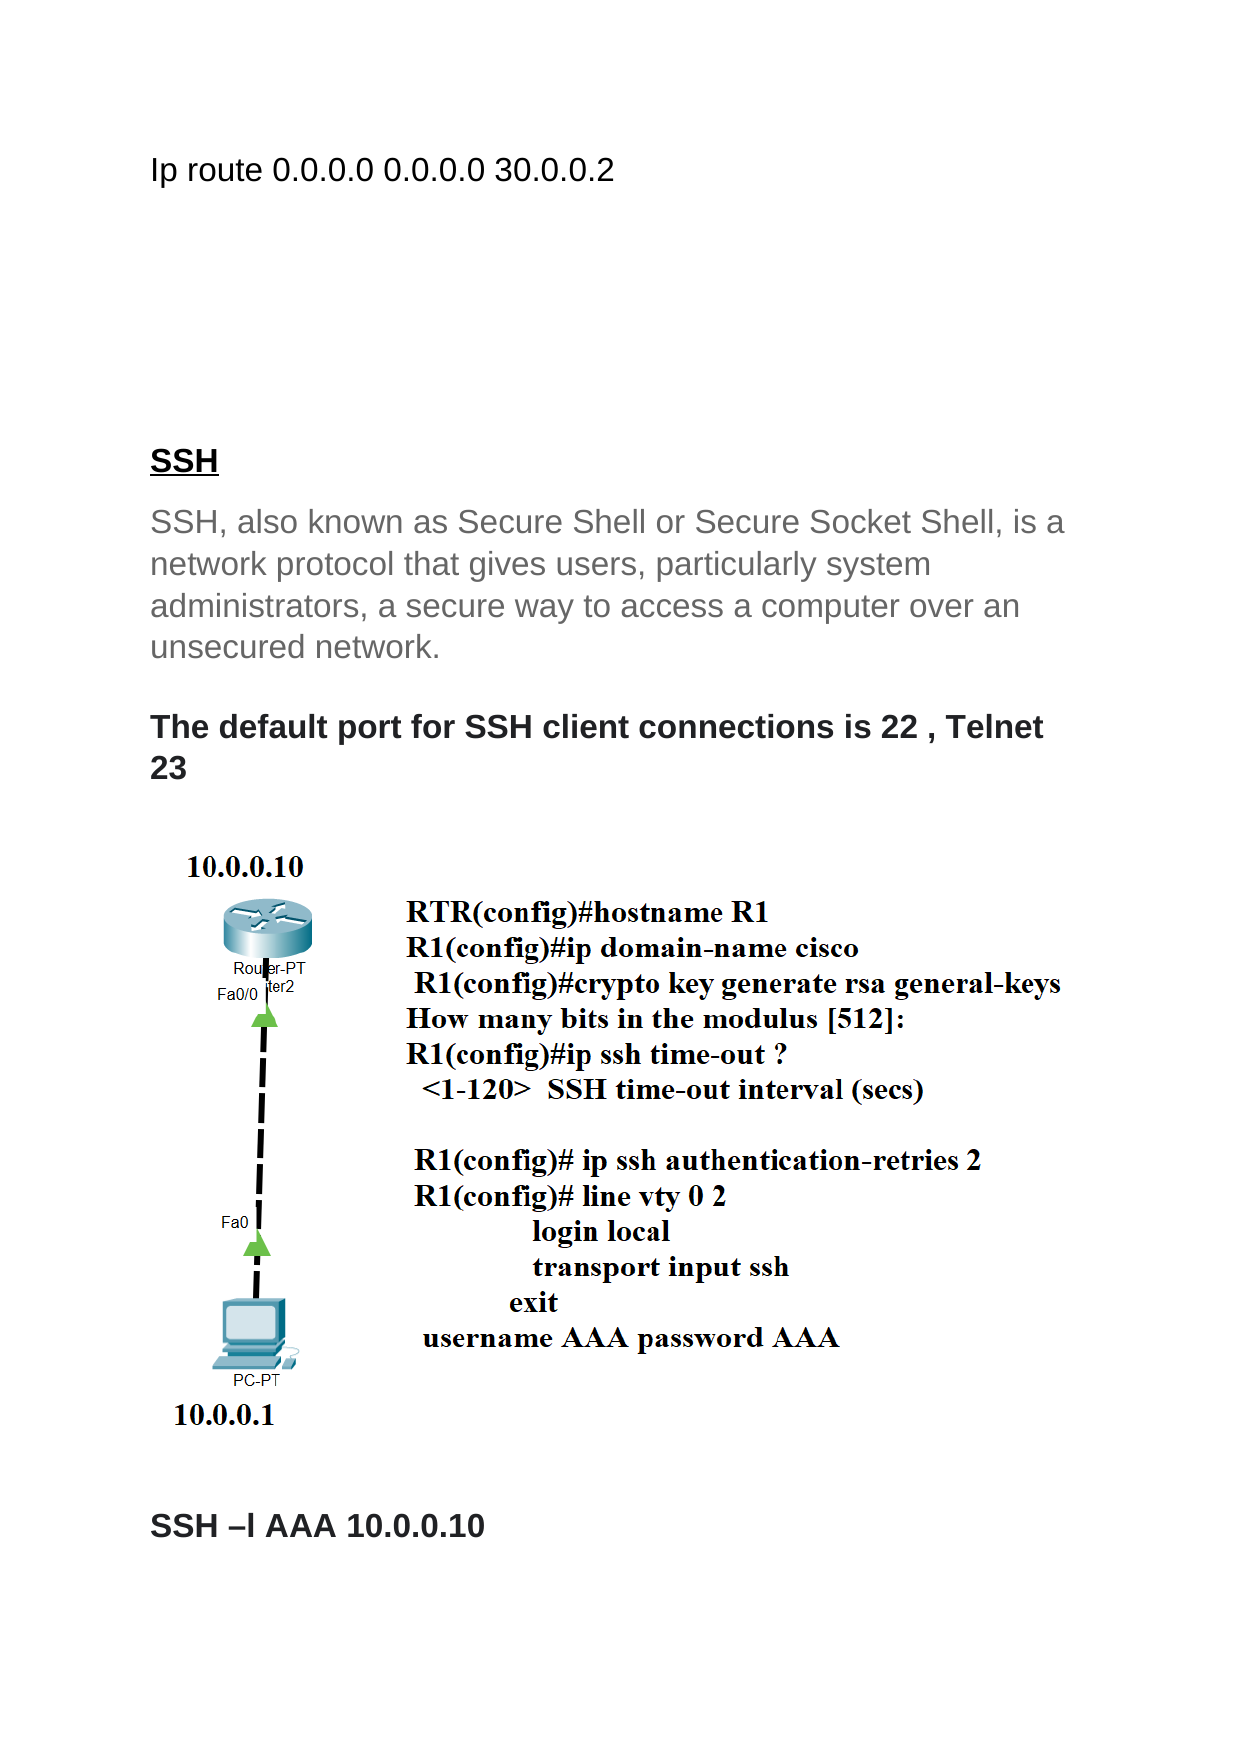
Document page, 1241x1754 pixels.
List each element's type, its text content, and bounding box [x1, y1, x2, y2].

text SSH –l AAA 10.0.0.10 [150, 1503, 1090, 1545]
text The default port for SSH client connections is 22 , Telnet 23 [150, 703, 1090, 787]
picture [150, 824, 1091, 1466]
text Ip route 0.0.0.0 0.0.0.0 30.0.0.2 [150, 150, 1090, 188]
text SSH [150, 441, 1090, 479]
text SSH, also known as Secure Shell or Secure Socket Shell, is a network protocol that gives users, particularly system administrators, a secure way to access a computer over an unsecured network. [150, 499, 1090, 666]
